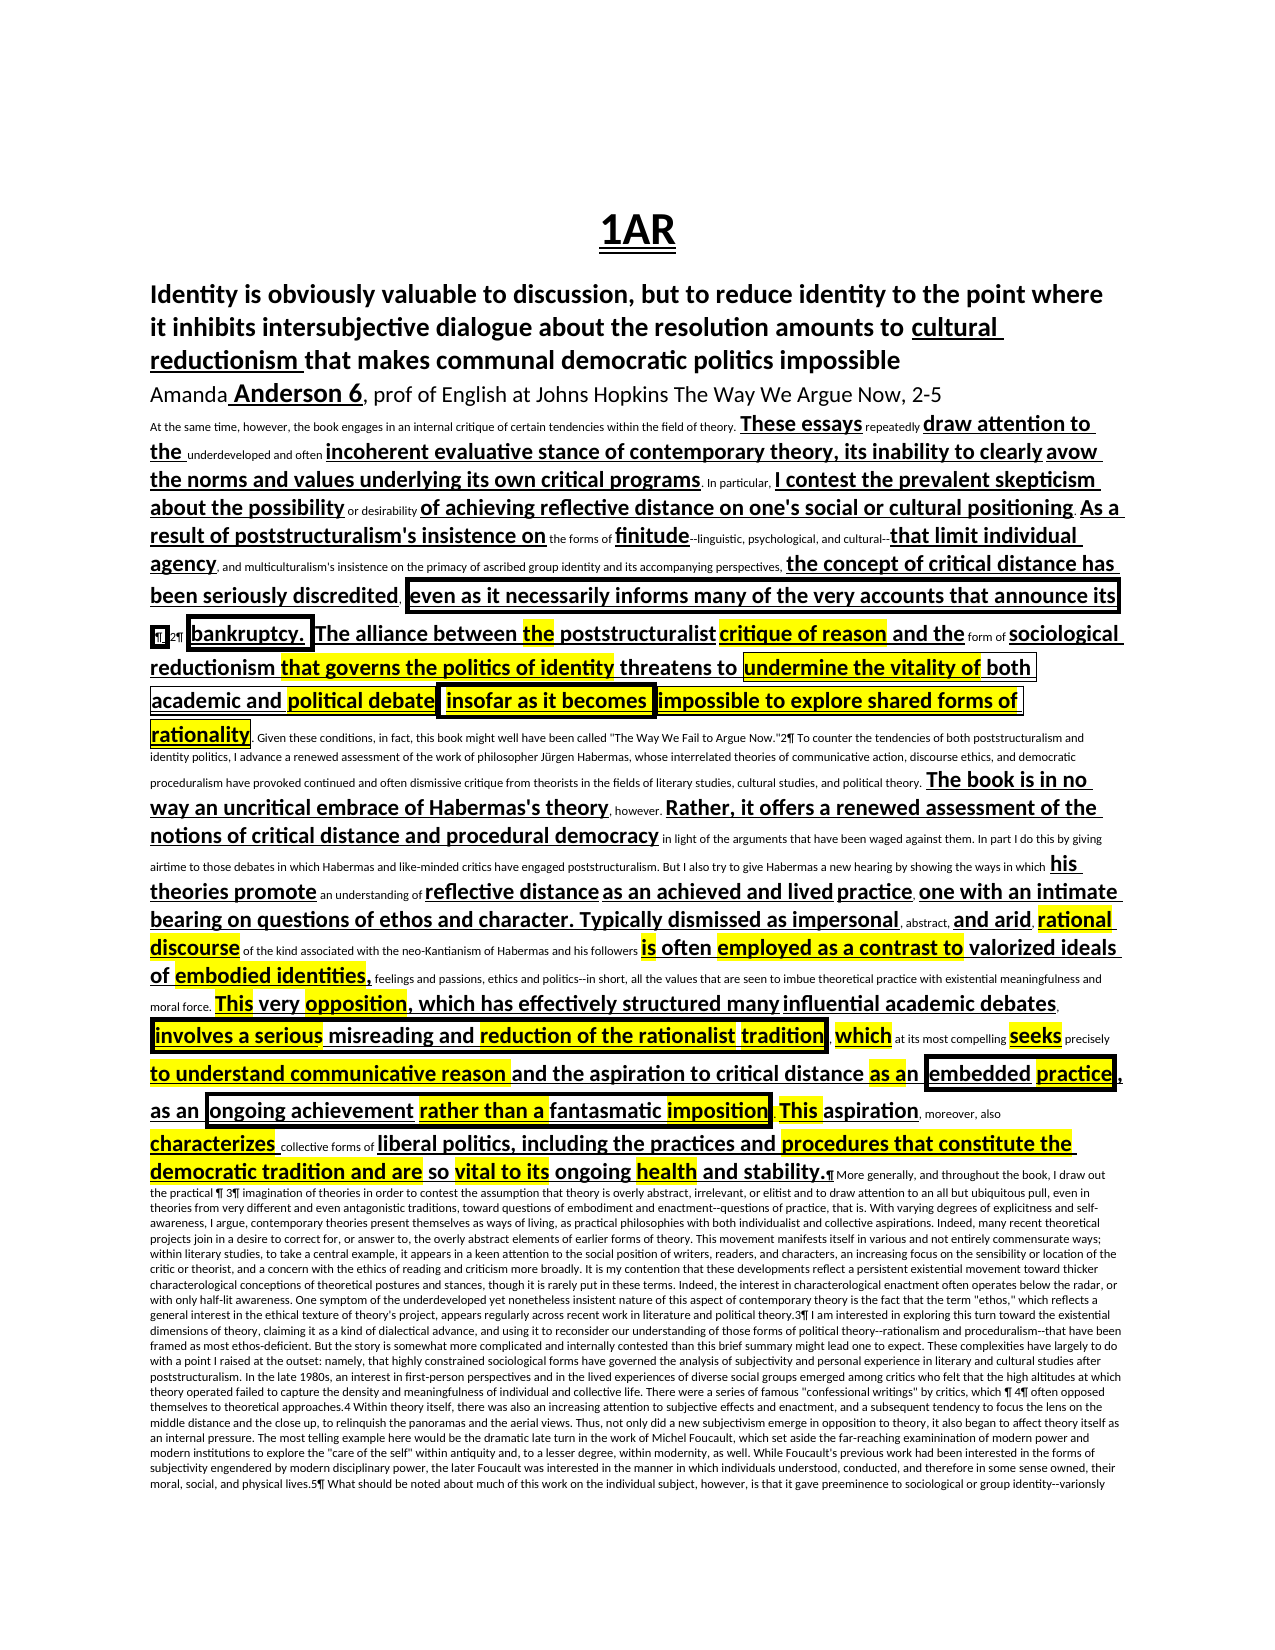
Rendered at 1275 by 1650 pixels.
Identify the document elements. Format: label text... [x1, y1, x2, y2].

text Amanda Anderson 6, prof of English at Johns Hopkins The Way We Argue Now, 2-5 [150, 376, 1125, 409]
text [150, 409, 1125, 1491]
subtitle 1AR [150, 200, 1125, 256]
subtitle Identity is obviously valuable to discussion, but to reduce identity to the point where it inhibits intersubjective dialogue about the resolution amounts to cultural reductionism that makes communal democratic politics impossible [150, 277, 1125, 376]
